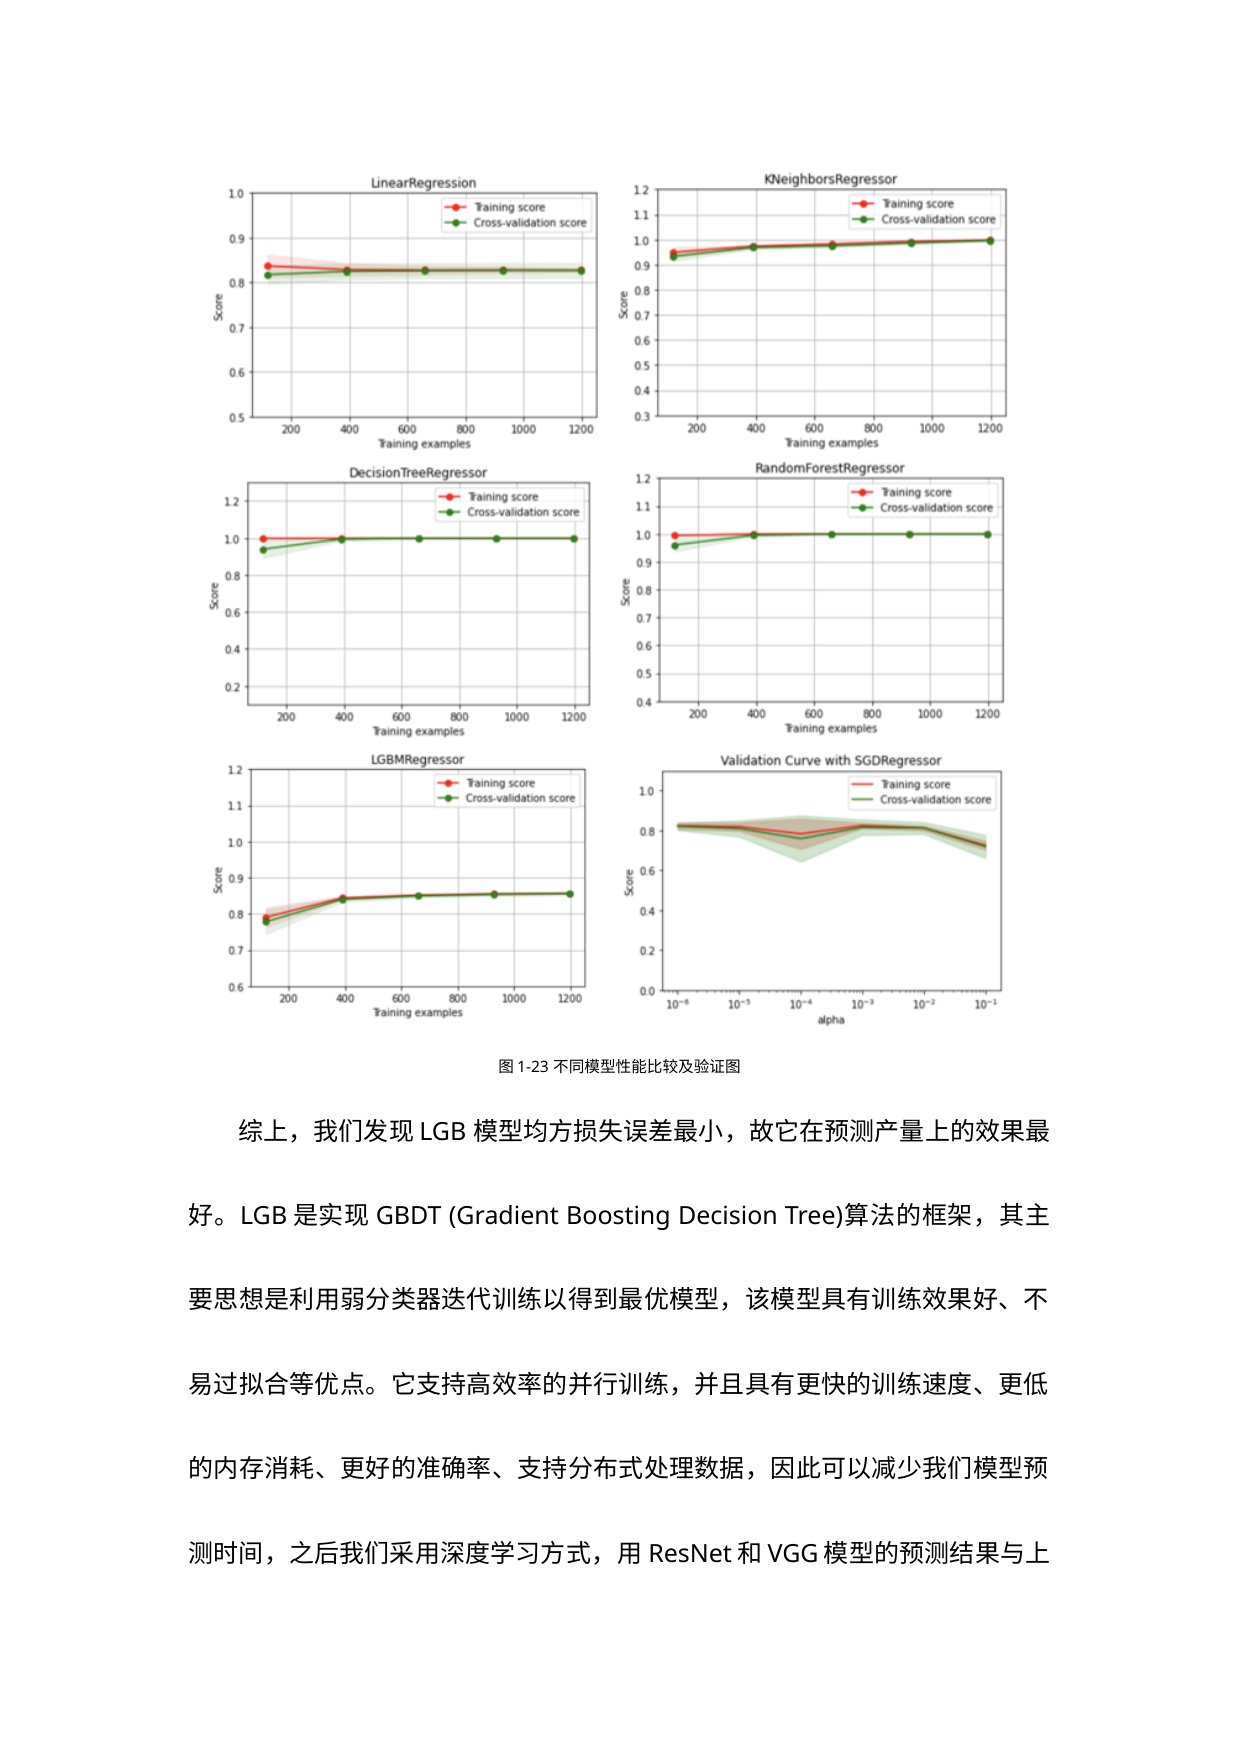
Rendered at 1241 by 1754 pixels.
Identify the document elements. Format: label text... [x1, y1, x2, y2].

picture [194, 162, 1045, 1031]
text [188, 1097, 1051, 1584]
